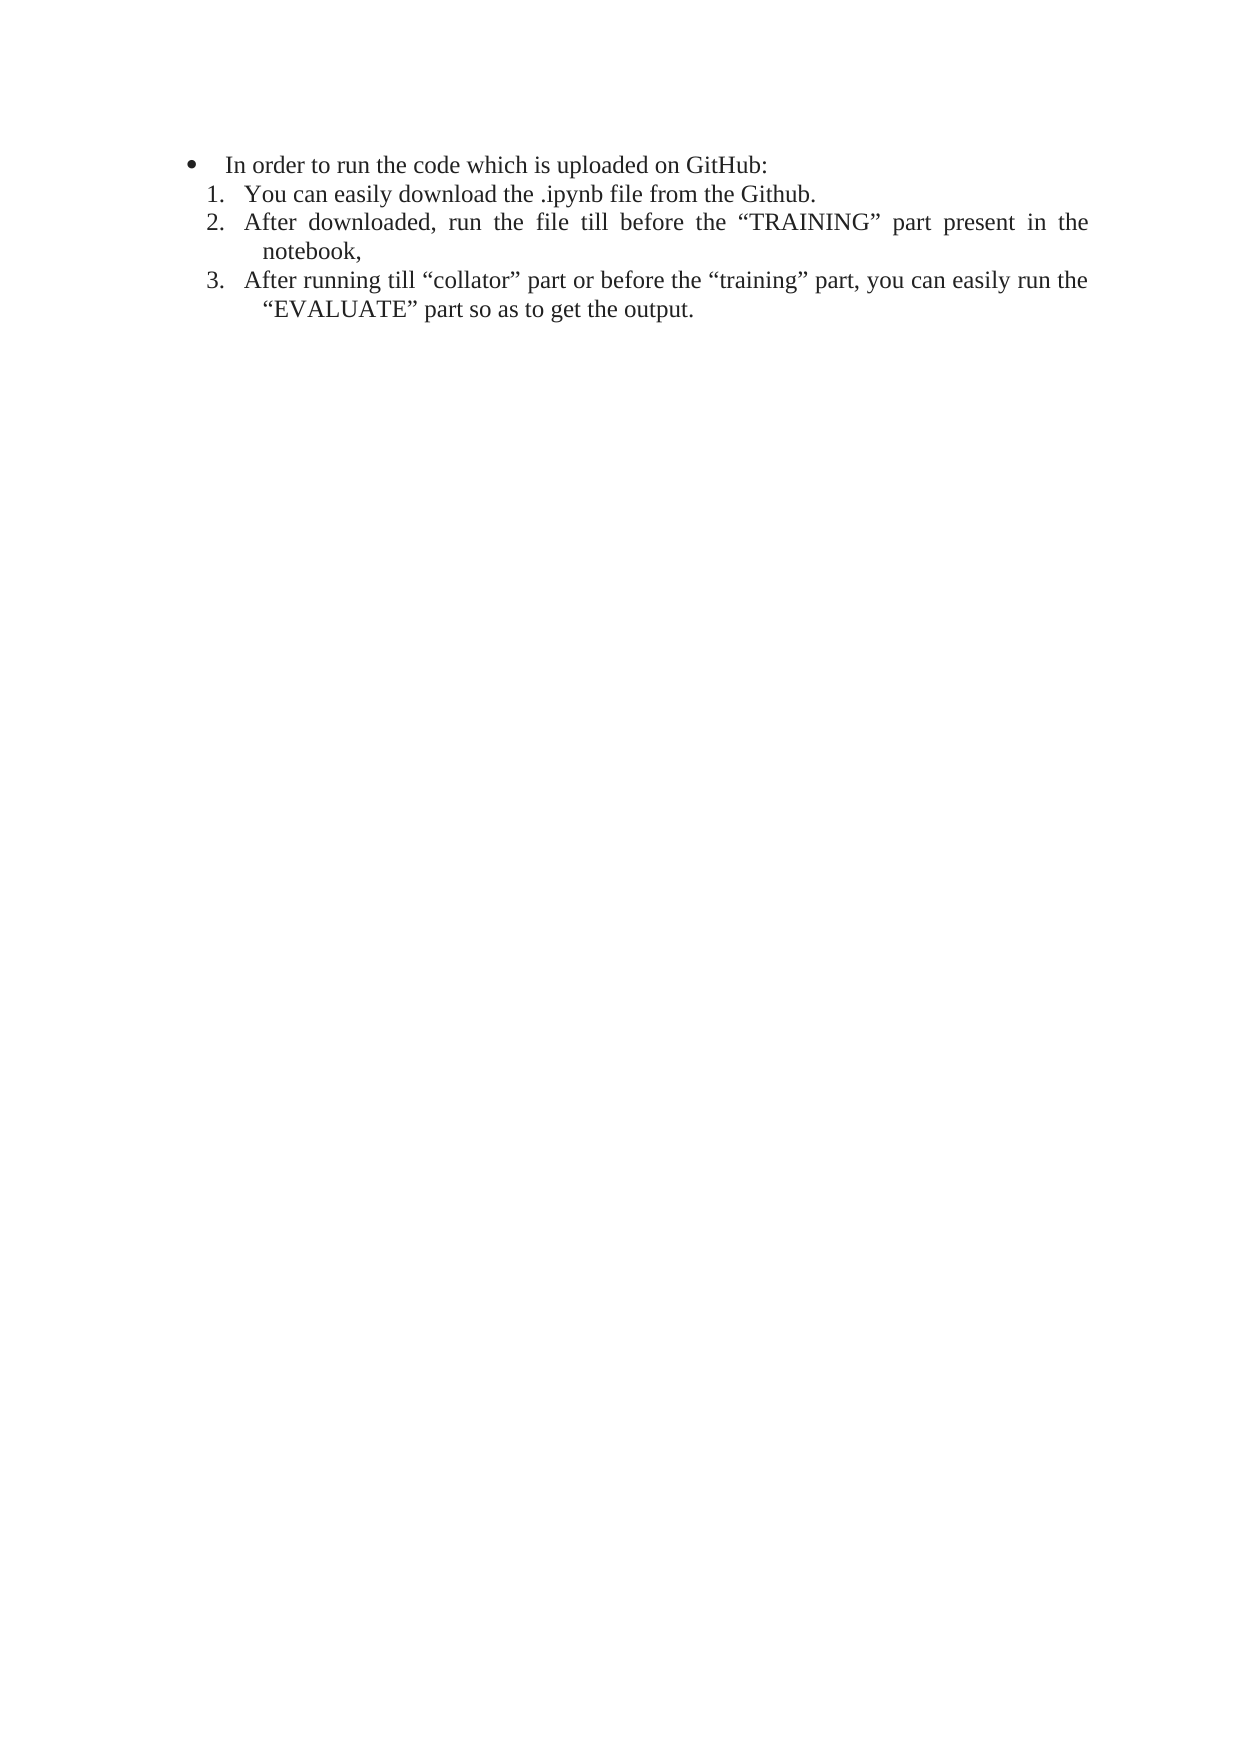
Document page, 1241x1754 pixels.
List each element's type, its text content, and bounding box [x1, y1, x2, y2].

list You can easily download the .ipynb file from the Github. [206, 179, 1090, 207]
list In order to run the code which is uploaded on GitHub: [187, 150, 1090, 179]
list After downloaded, run the file till before the “TRAINING” part present in the notebook, [206, 207, 1090, 265]
list After running till “collator” part or before the “training” part, you can easily run the “EVALUATE” part so as to get the output. [206, 265, 1090, 322]
